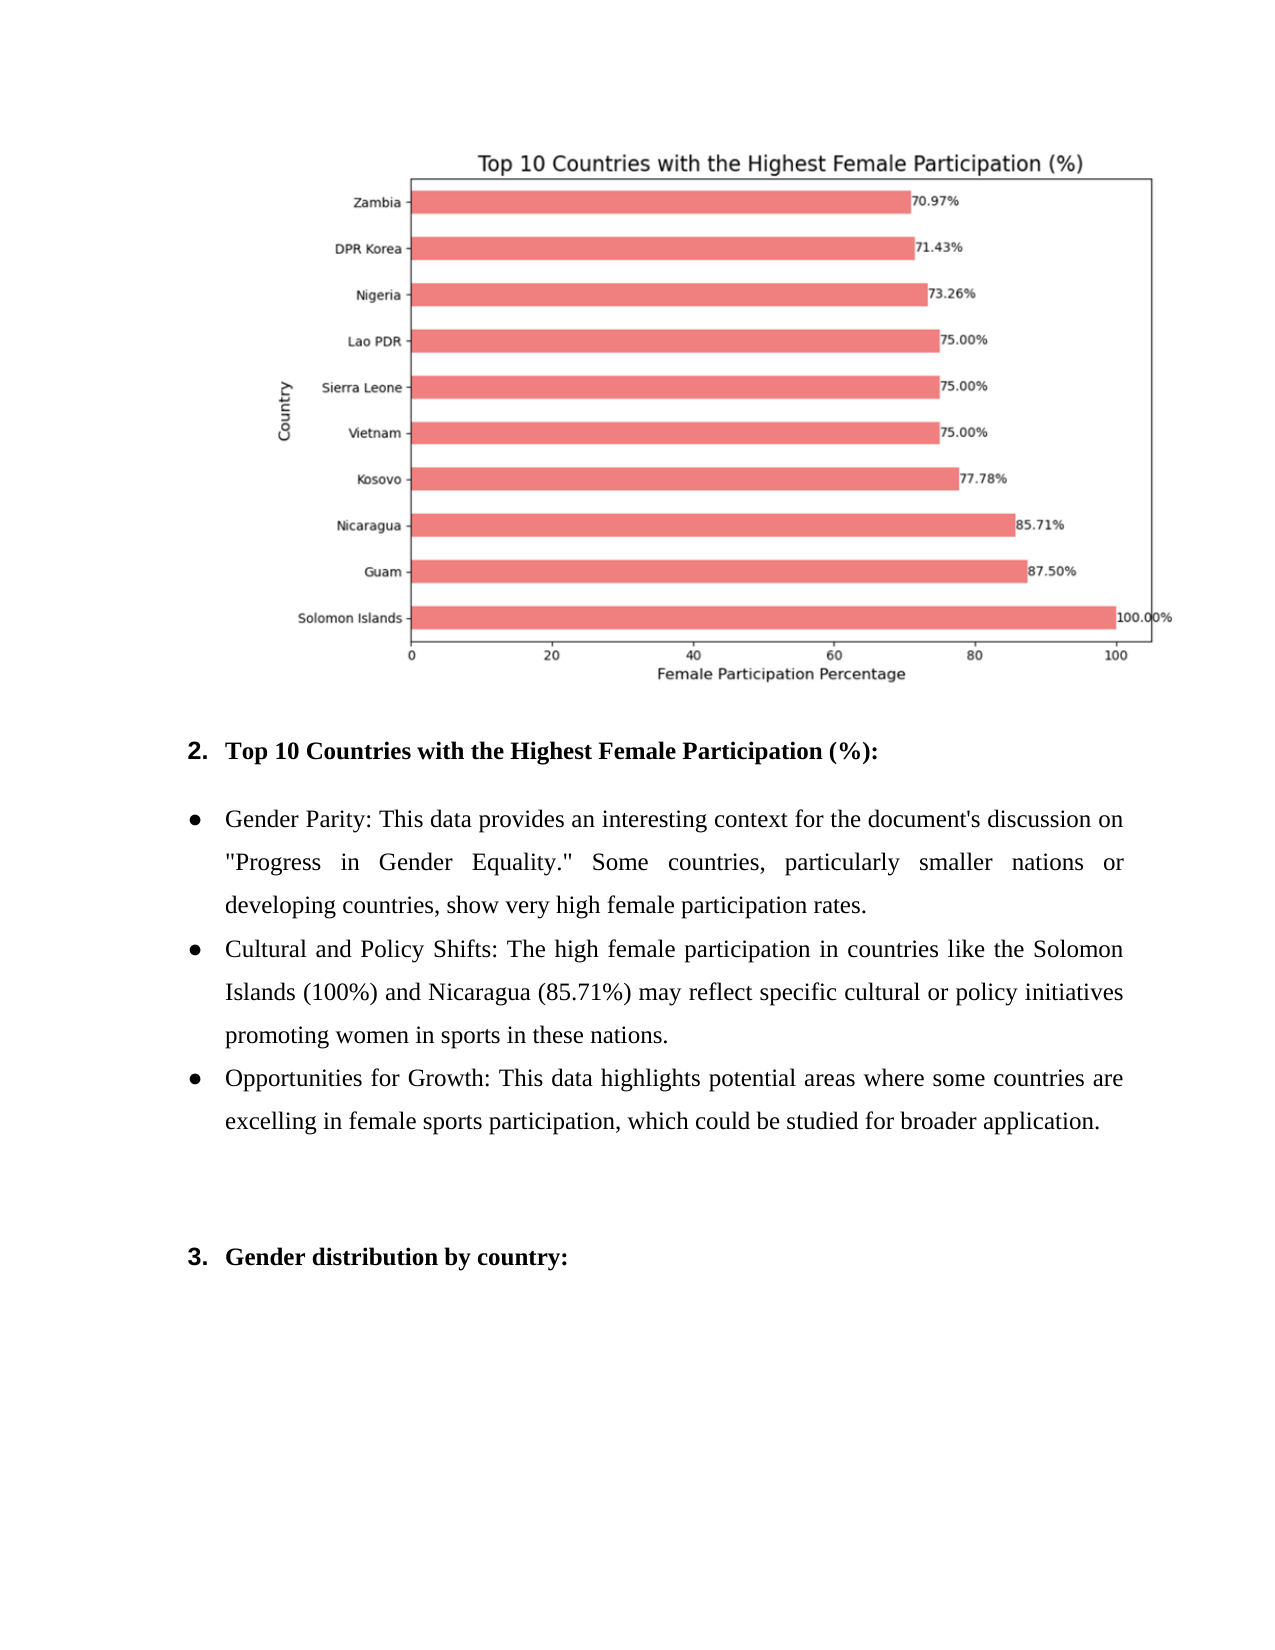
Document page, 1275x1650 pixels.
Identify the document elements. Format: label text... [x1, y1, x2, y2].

list Top 10 Countries with the Highest Female Participation (%): [187, 736, 1125, 765]
list Opportunities for Growth: This data highlights potential areas where some countries are excelling in female sports participation, which could be studied for broader application. [187, 1063, 1125, 1135]
list Cultural and Policy Shifts: The high female participation in countries like the Solomon Islands (100%) and Nicaragua (85.71%) may reflect specific cultural or policy initiatives promoting women in sports in these nations. [187, 934, 1125, 1049]
list Gender Parity: This data provides an interesting context for the document's discussion on "Progress in Gender Equality." Some countries, particularly smaller nations or developing countries, show very high female participation rates. [187, 804, 1125, 919]
picture [225, 150, 1200, 698]
list Gender distribution by country: [187, 1242, 1125, 1271]
